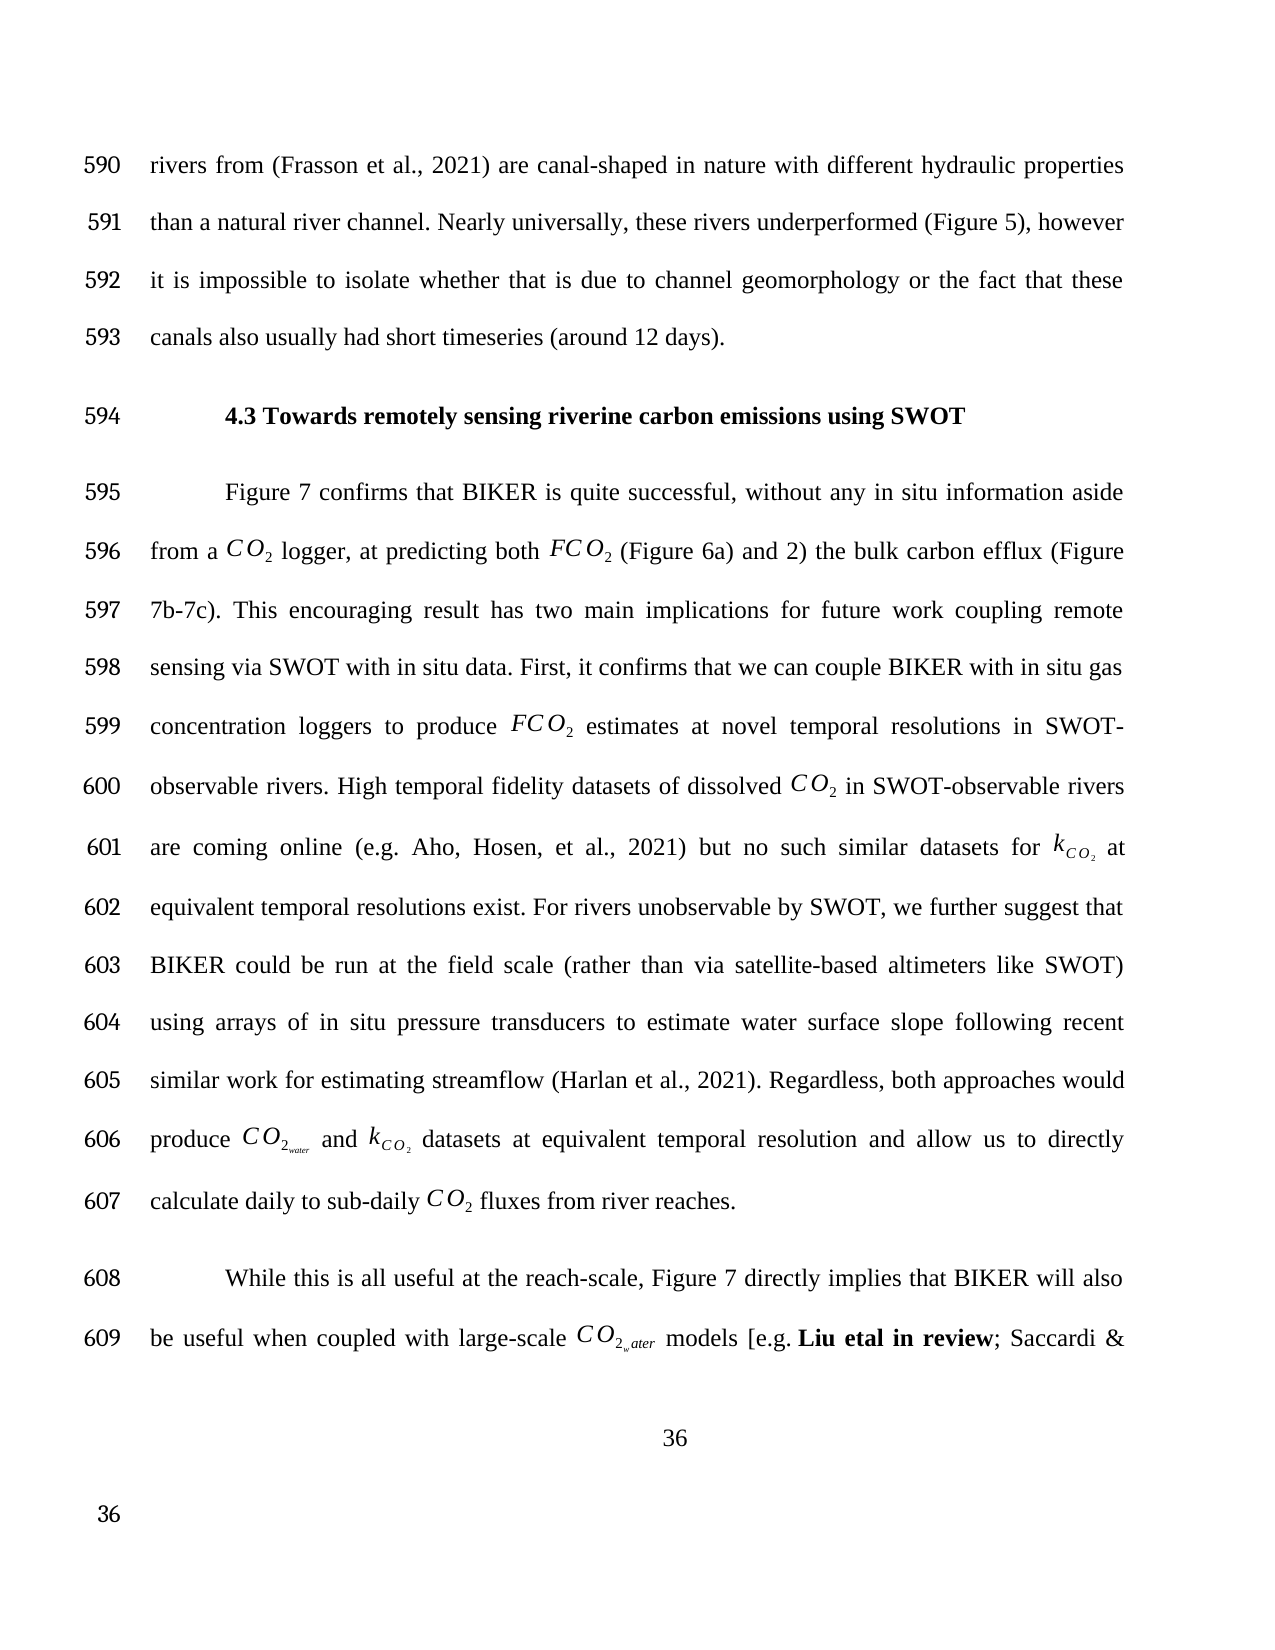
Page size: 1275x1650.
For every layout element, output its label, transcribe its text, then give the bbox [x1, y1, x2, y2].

subtitle 4.3 Towards remotely sensing riverine carbon emissions using SWOT [150, 401, 1125, 429]
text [150, 150, 1125, 351]
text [150, 1263, 1125, 1354]
text Figure 7 confirms that BIKER is quite successful, without any in situ information aside from a logger, at predicting both (Figure 6a) and 2) the bulk carbon efflux (Figure 7b-7c). This encouraging result has two main implications for future work coupling remote sensing via SWOT with in situ data. First, it confirms that we can couple BIKER with in situ gas concentration loggers to produce estimates at novel temporal resolutions in SWOT-observable rivers. High temporal fidelity datasets of dissolved in SWOT-observable rivers are coming online (e.g. Aho, Hosen, et al., 2021) but no such similar datasets for at equivalent temporal resolutions exist. For rivers unobservable by SWOT, we further suggest that BIKER could be run at the field scale (rather than via satellite-based altimeters like SWOT) using arrays of in situ pressure transducers to estimate water surface slope following recent similar work for estimating streamflow (Harlan et al., 2021). Regardless, both approaches would produce and datasets at equivalent temporal resolution and allow us to directly calculate daily to sub-daily fluxes from river reaches. [150, 477, 1125, 1216]
